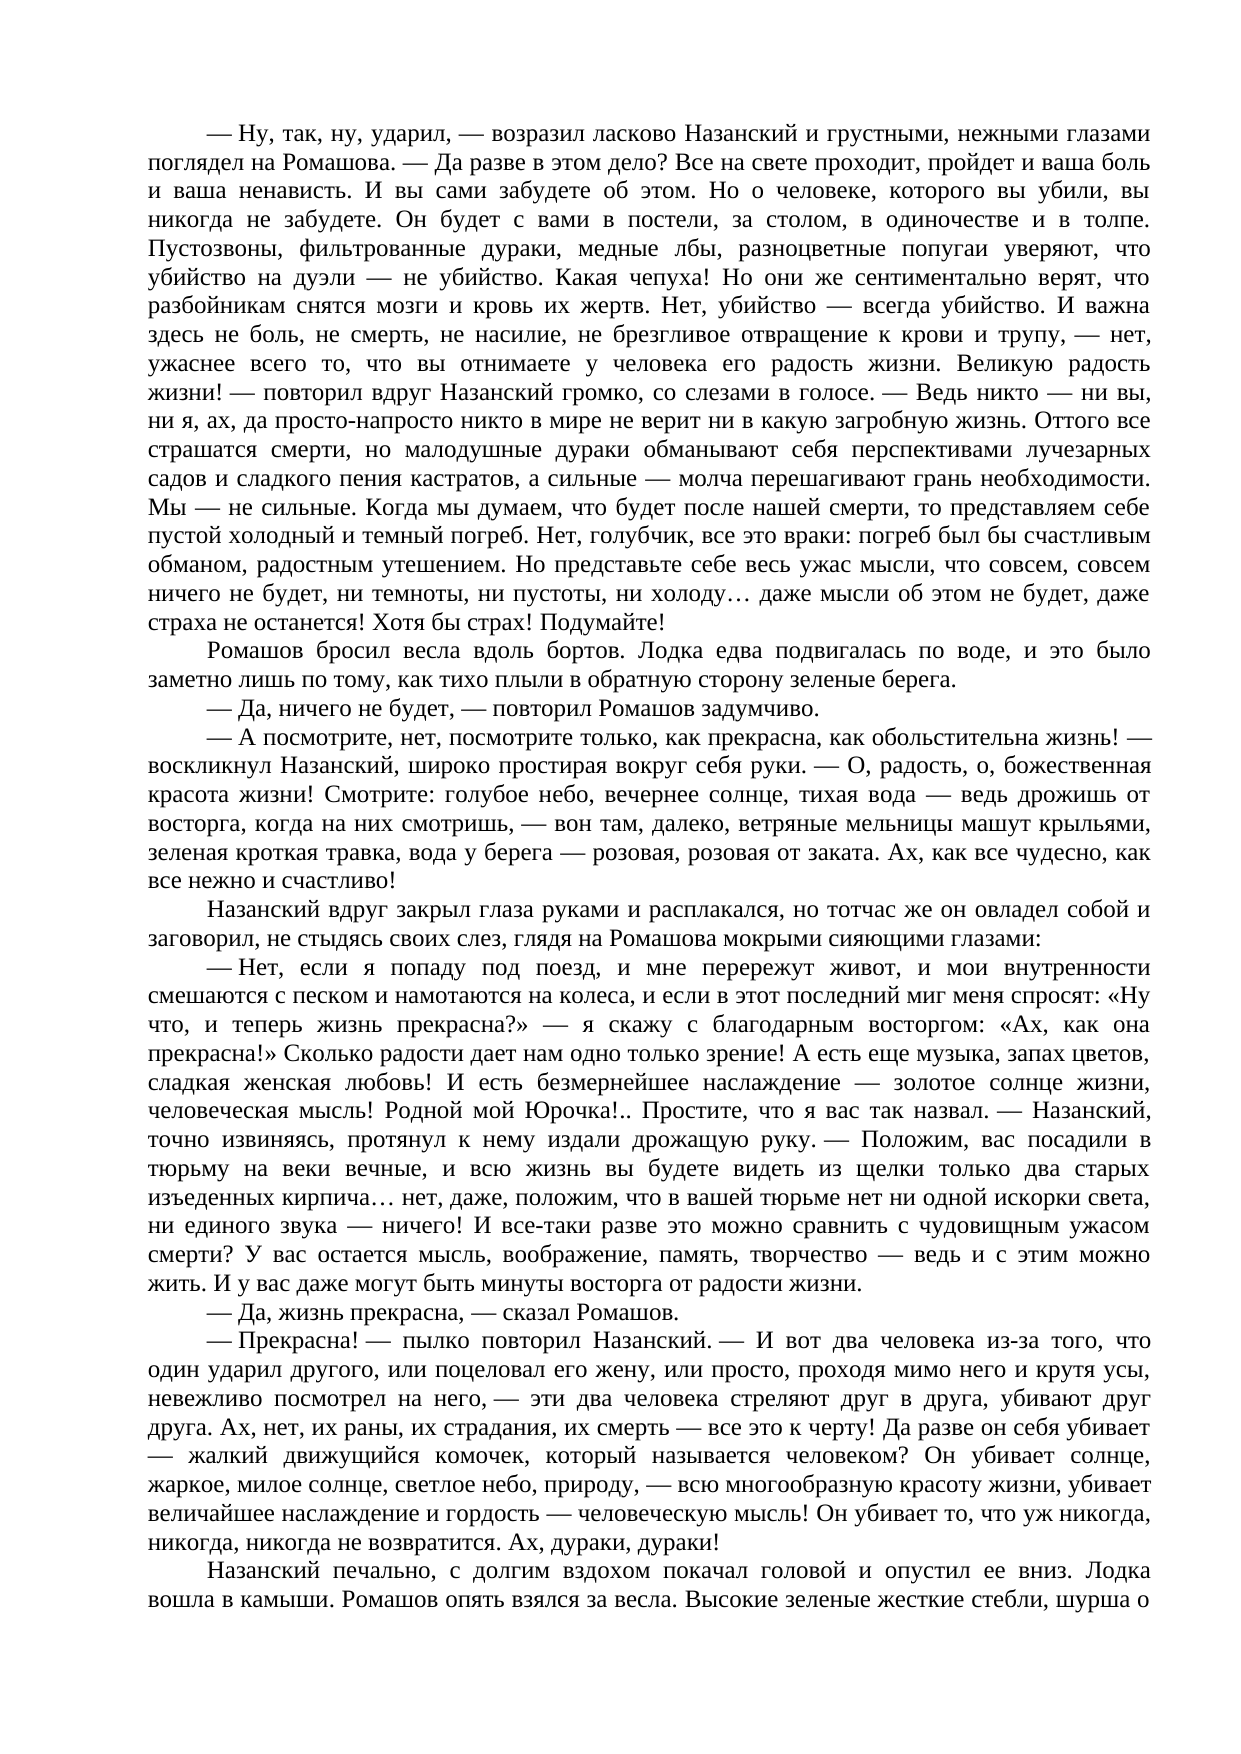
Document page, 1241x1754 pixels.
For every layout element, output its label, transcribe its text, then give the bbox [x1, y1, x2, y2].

text — Ну, так, ну, ударил, — возразил ласково Назанский и грустными, нежными глазами поглядел на Ромашова. — Да разве в этом дело? Все на свете проходит, пройдет и ваша боль и ваша ненависть. И вы сами забудете об этом. Но о человеке, которого вы убили, вы никогда не забудете. Он будет с вами в постели, за столом, в одиночестве и в толпе. Пустозвоны, фильтрованные дураки, медные лбы, разноцветные попугаи уверяют, что убийство на дуэли — не убийство. Какая чепуха! Но они же сентиментально верят, что разбойникам снятся мозги и кровь их жертв. Нет, убийство — всегда убийство. И важна здесь не боль, не смерть, не насилие, не брезгливое отвращение к крови и трупу, — нет, ужаснее всего то, что вы отнимаете у человека его радость жизни. Великую радость жизни! — повторил вдруг Назанский громко, со слезами в голосе. — Ведь никто — ни вы, ни я, ах, да просто-напросто никто в мире не верит ни в какую загробную жизнь. Оттого все страшатся смерти, но малодушные дураки обманывают себя перспективами лучезарных садов и сладкого пения кастратов, а сильные — молча перешагивают грань необходимости. Мы — не сильные. Когда мы думаем, что будет после нашей смерти, то представляем себе пустой холодный и темный погреб. Нет, голубчик, все это враки: погреб был бы счастливым обманом, радостным утешением. Но представьте себе весь ужас мысли, что совсем, совсем ничего не будет, ни темноты, ни пустоты, ни холоду… даже мысли об этом не будет, даже страха не останется! Хотя бы страх! Подумайте! [148, 118, 1152, 636]
text — Да, ничего не будет, — повторил Ромашов задумчиво. [148, 693, 1152, 722]
text — Прекрасна! — пылко повторил Назанский. — И вот два человека из-за того, что один ударил другого, или поцеловал его жену, или просто, проходя мимо него и крутя усы, невежливо посмотрел на него, — эти два человека стреляют друг в друга, убивают друг друга. Ах, нет, их раны, их страдания, их смерть — все это к черту! Да разве он себя убивает — жалкий движущийся комочек, который называется человеком? Он убивает солнце, жаркое, милое солнце, светлое небо, природу, — всю многообразную красоту жизни, убивает величайшее наслаждение и гордость — человеческую мысль! Он убивает то, что уж никогда, никогда, никогда не возвратится. Ах, дураки, дураки! [148, 1326, 1152, 1556]
text — А посмотрите, нет, посмотрите только, как прекрасна, как обольстительна жизнь! — воскликнул Назанский, широко простирая вокруг себя руки. — О, радость, о, божественная красота жизни! Смотрите: голубое небо, вечернее солнце, тихая вода — ведь дрожишь от восторга, когда на них смотришь, — вон там, далеко, ветряные мельницы машут крыльями, зеленая кроткая травка, вода у берега — розовая, розовая от заката. Ах, как все чудесно, как все нежно и счастливо! [148, 722, 1152, 894]
text — Нет, если я попаду под поезд, и мне перережут живот, и мои внутренности смешаются с песком и намотаются на колеса, и если в этот последний миг меня спросят: «Ну что, и теперь жизнь прекрасна?» — я скажу с благодарным восторгом: «Ах, как она прекрасна!» Сколько радости дает нам одно только зрение! А есть еще музыка, запах цветов, сладкая женская любовь! И есть безмернейшее наслаждение — золотое солнце жизни, человеческая мысль! Родной мой Юрочка!.. Простите, что я вас так назвал. — Назанский, точно извиняясь, протянул к нему издали дрожащую руку. — Положим, вас посадили в тюрьму на веки вечные, и всю жизнь вы будете видеть из щелки только два старых изъеденных кирпича… нет, даже, положим, что в вашей тюрьме нет ни одной искорки света, ни единого звука — ничего! И все-таки разве это можно сравнить с чудовищным ужасом смерти? У вас остается мысль, воображение, память, творчество — ведь и с этим можно жить. И у вас даже могут быть минуты восторга от радости жизни. [148, 952, 1152, 1297]
text — Да, жизнь прекрасна, — сказал Ромашов. [148, 1297, 1152, 1326]
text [148, 1556, 1152, 1613]
text Назанский вдруг закрыл глаза руками и расплакался, но тотчас же он овладел собой и заговорил, не стыдясь своих слез, глядя на Ромашова мокрыми сияющими глазами: [148, 894, 1152, 952]
text Ромашов бросил весла вдоль бортов. Лодка едва подвигалась по воде, и это было заметно лишь по тому, как тихо плыли в обратную сторону зеленые берега. [148, 636, 1152, 693]
